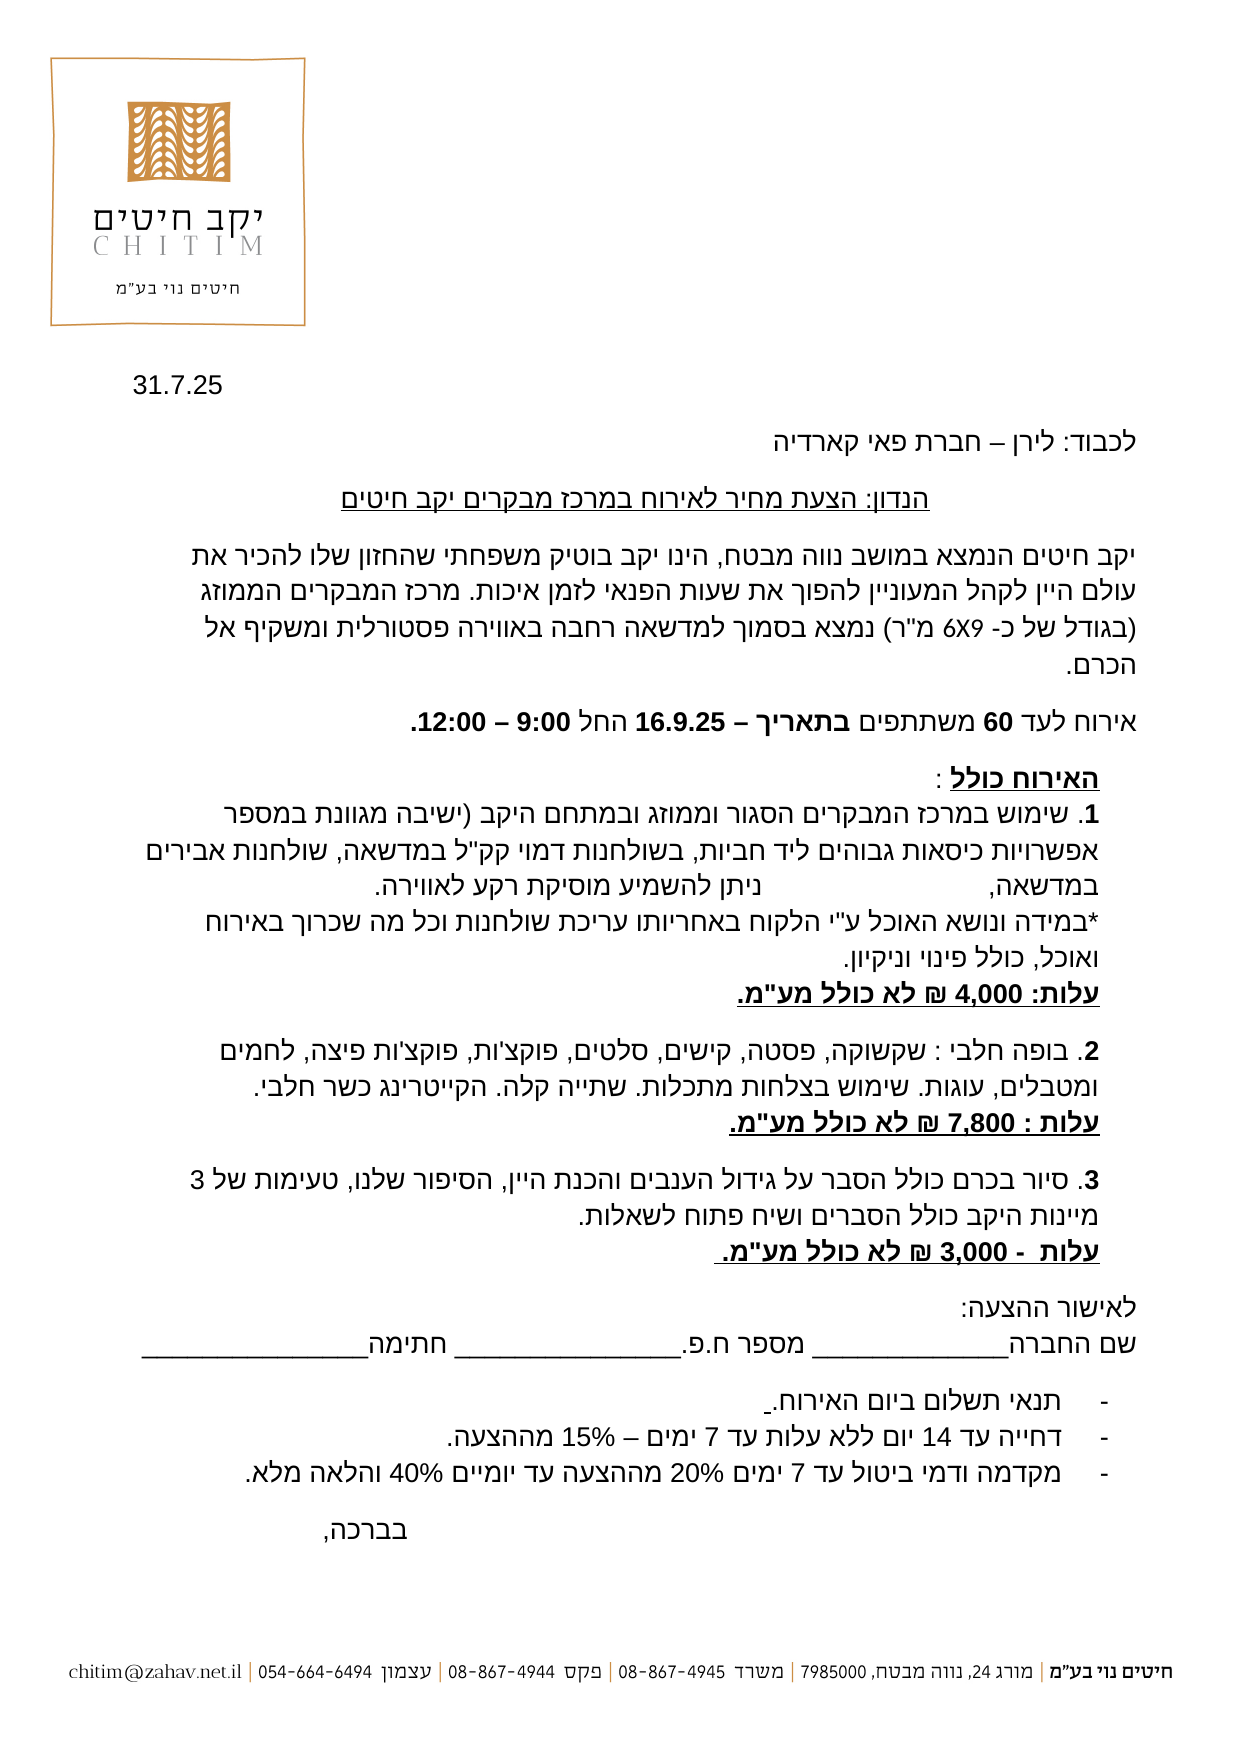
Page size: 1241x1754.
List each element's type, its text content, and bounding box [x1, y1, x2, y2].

picture [1, 1651, 1241, 1752]
list דחייה עד 14 יום ללא עלות עד 7 ימים – 15% מההצעה. [133, 1421, 1099, 1452]
text 31.7.25 [133, 369, 1137, 400]
text אירוח לעד 60 משתתפים בתאריך – 16.9.25 החל 9:00 – 12:00. [133, 706, 1137, 737]
text יקב חיטים הנמצא במושב נווה מבטח, הינו יקב בוטיק משפחתי שהחזון שלו להכיר את עולם היין לקהל המעוניין להפוך את שעות הפנאי לזמן איכות. מרכז המבקרים הממוזג (בגודל של כ- 6X9 מ"ר) נמצא בסמוך למדשאה רחבה באווירה פסטורלית ומשקיף אל הכרם. [133, 539, 1137, 680]
list מקדמה ודמי ביטול עד 7 ימים 20% מההצעה עד יומיים 40% והלאה מלא. [133, 1457, 1099, 1488]
text לאישור ההצעה: שם החברה_____________ מספר ח.פ._______________ חתימה_______________ [133, 1292, 1137, 1359]
text האירוח כולל : 1. שימוש במרכז המבקרים הסגור וממוזג ובמתחם היקב (ישיבה מגוונת במספר אפשרויות כיסאות גבוהים ליד חביות, בשולחנות דמוי קק"ל במדשאה, שולחנות אבירים במדשאה, ניתן להשמיע מוסיקת רקע לאווירה. *במידה ונושא האוכל ע"י הלקוח באחריותו עריכת שולחנות וכל מה שכרוך באירוח ואוכל, כולל פינוי וניקיון. עלות: 4,000 ₪ לא כולל מע"מ. [133, 763, 1099, 1009]
list תנאי תשלום ביום האירוח. [133, 1385, 1099, 1416]
text 3. סיור בכרם כולל הסבר על גידול הענבים והכנת היין, הסיפור שלנו, טעימות של 3 מיינות היקב כולל הסברים ושיח פתוח לשאלות. עלות - 3,000 ₪ לא כולל מע"מ. [133, 1164, 1099, 1267]
text לכבוד: לירן – חברת פאי קארדיה [133, 426, 1137, 457]
text 2. בופה חלבי : שקשוקה, פסטה, קישים, סלטים, פוקצ'ות, פוקצ'ות פיצה, לחמים ומטבלים, עוגות. שימוש בצלחות מתכלות. שתייה קלה. הקייטרינג כשר חלבי. עלות : 7,800 ₪ לא כולל מע"מ. [133, 1035, 1099, 1138]
text הנדון: הצעת מחיר לאירוח במרכז מבקרים יקב חיטים [133, 483, 1137, 514]
picture [29, 0, 364, 347]
text בברכה, [133, 1514, 1137, 1545]
